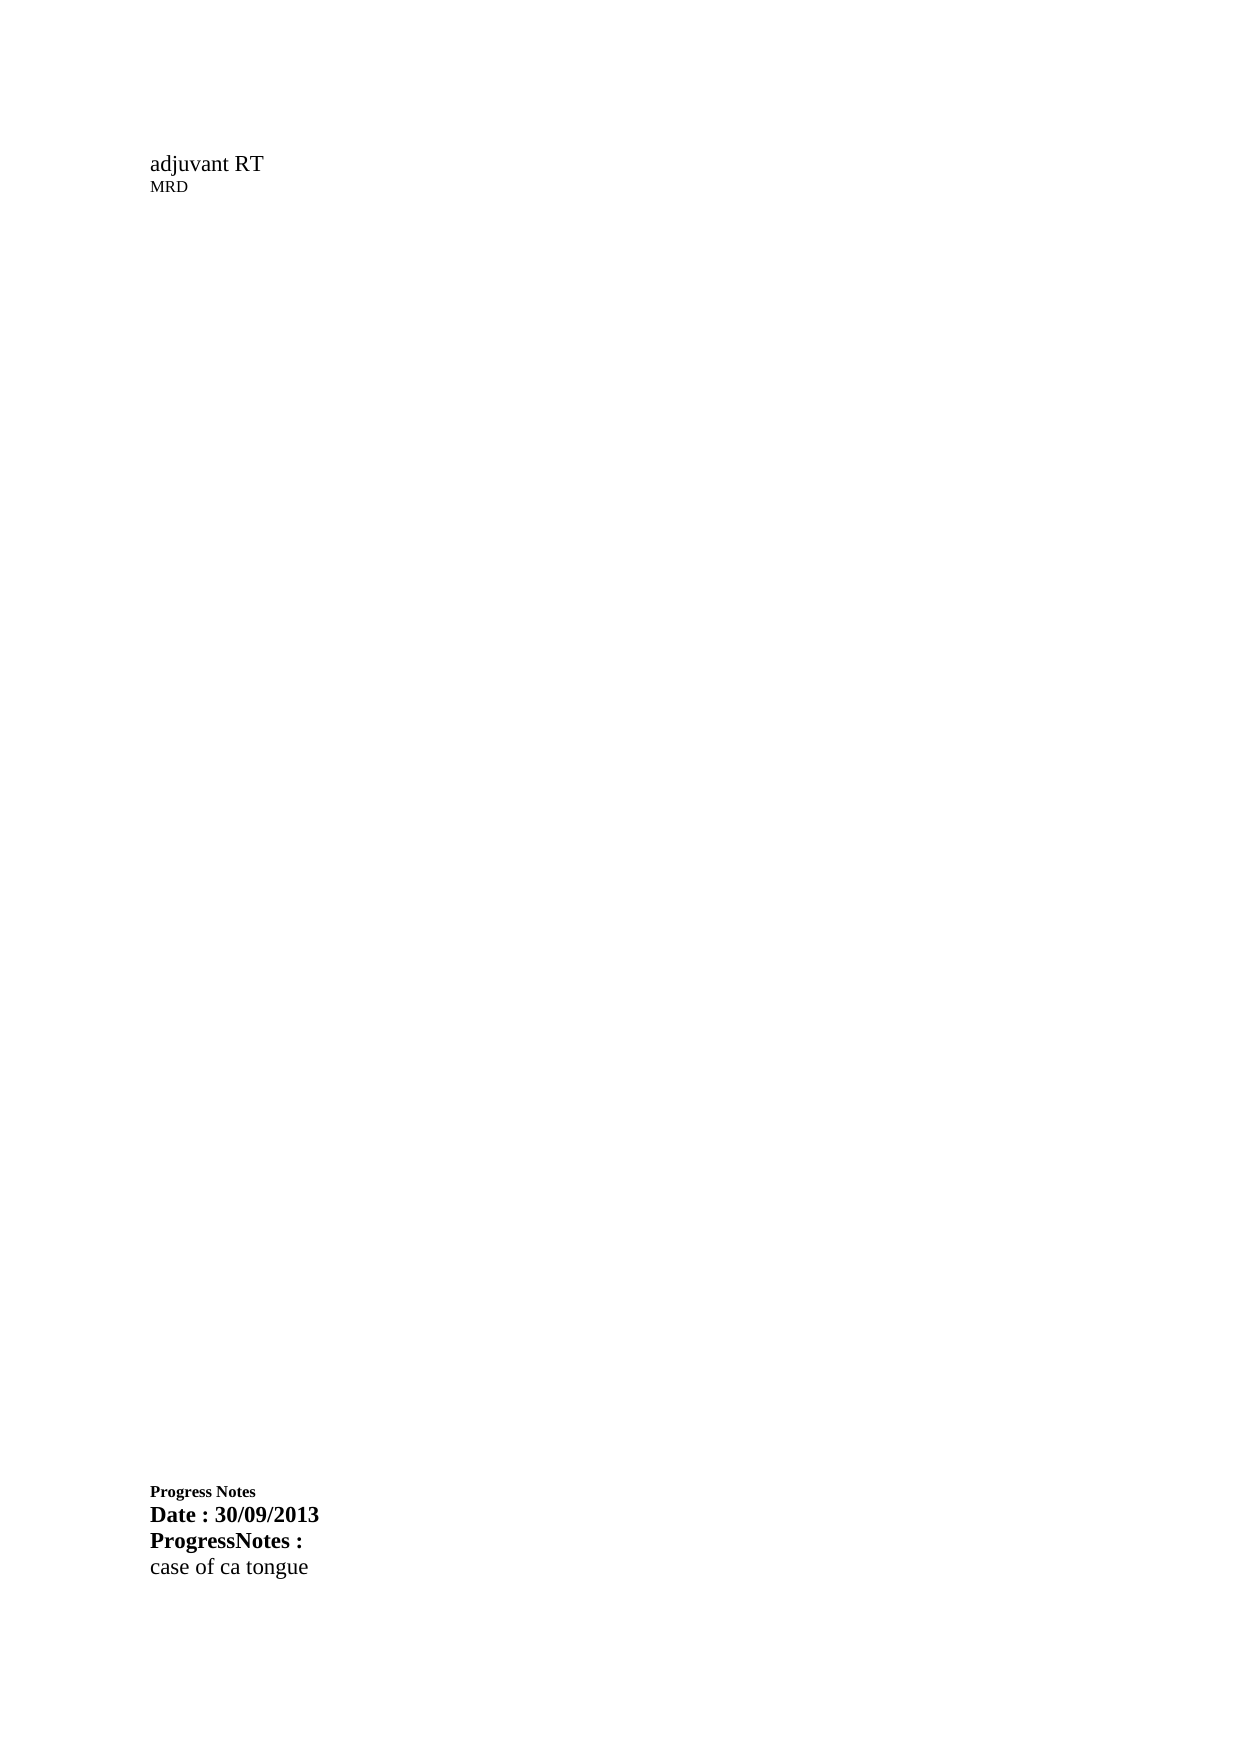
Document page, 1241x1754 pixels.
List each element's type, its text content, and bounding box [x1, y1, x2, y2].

text ProgressNotes : [150, 1527, 1090, 1553]
text Date : 30/09/2013 [150, 1501, 1090, 1527]
text Progress Notes [150, 1482, 1090, 1501]
text adjuvant RT [150, 150, 1090, 176]
text case of ca tongue [150, 1553, 1090, 1580]
text MRD [150, 176, 1090, 196]
